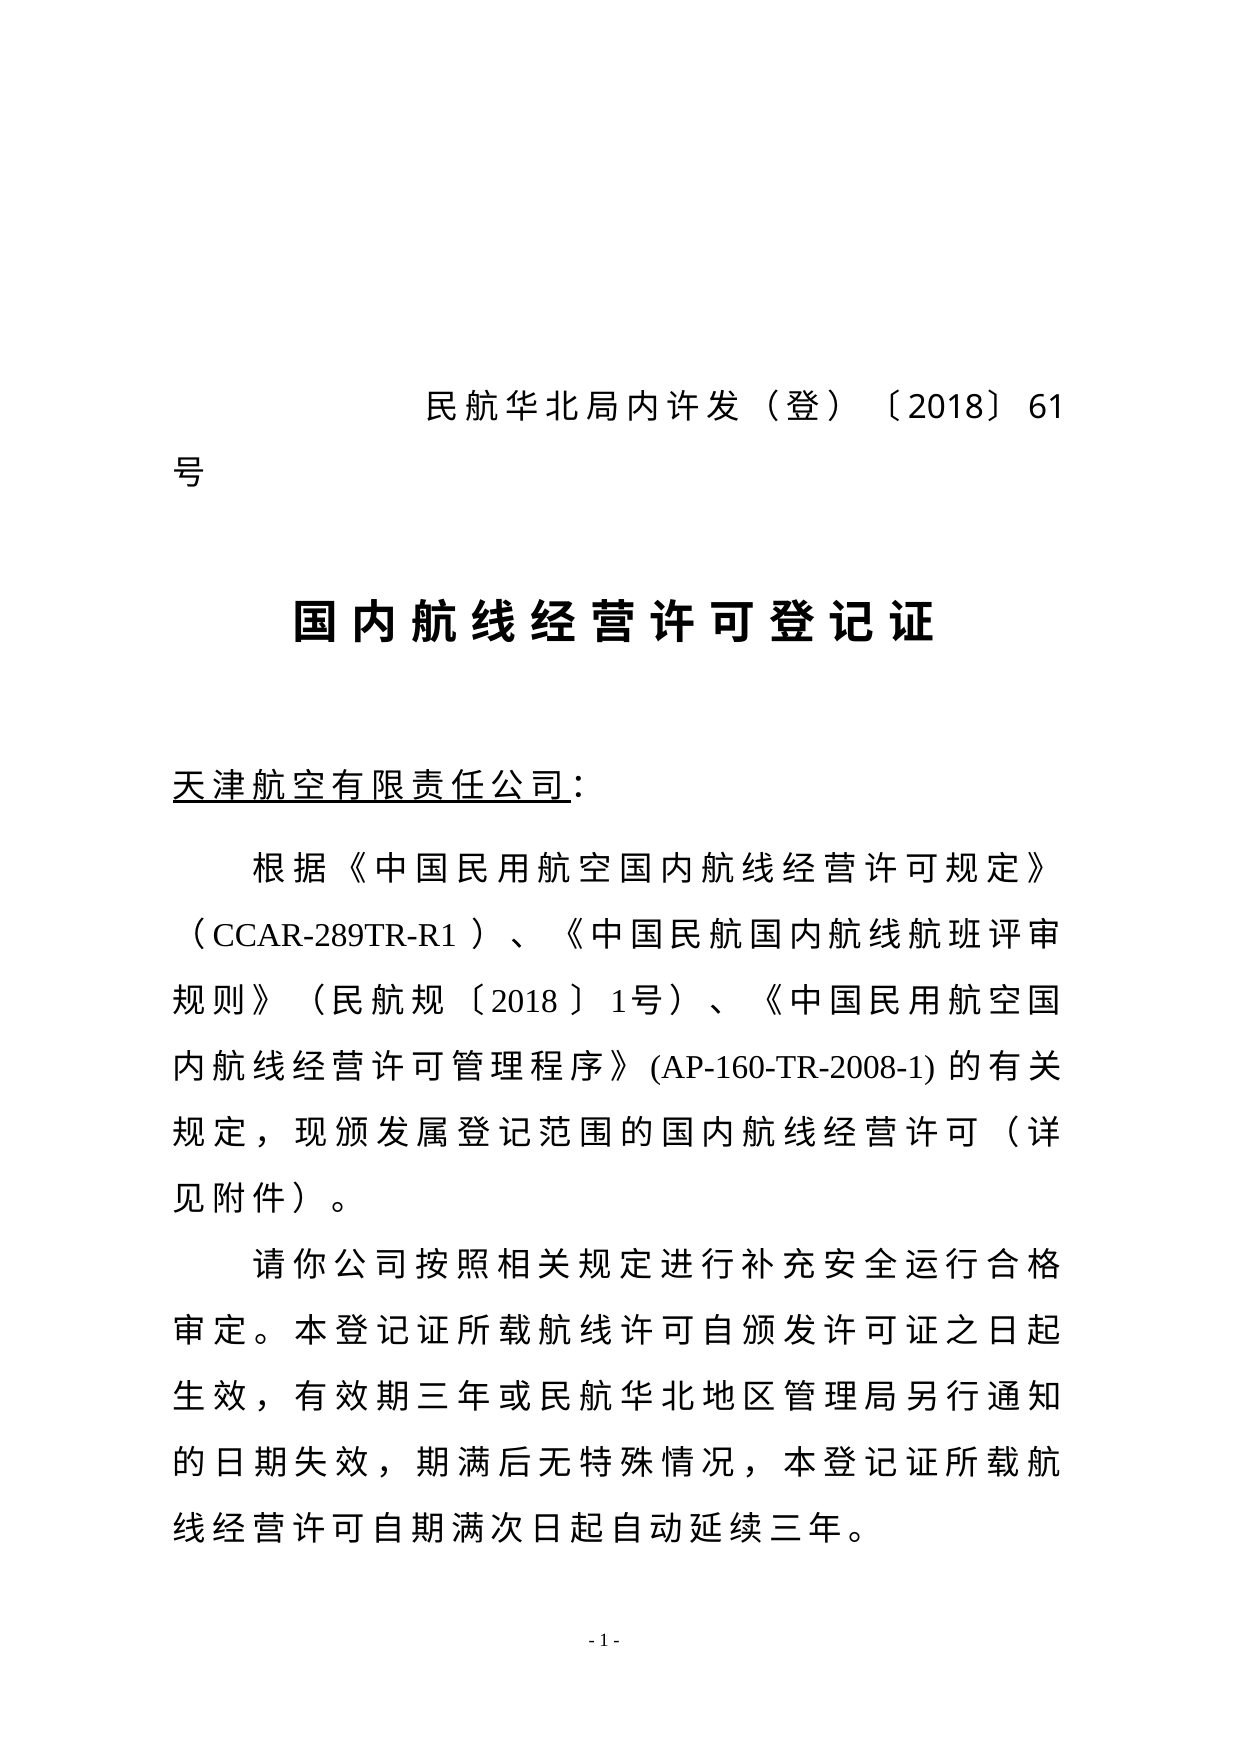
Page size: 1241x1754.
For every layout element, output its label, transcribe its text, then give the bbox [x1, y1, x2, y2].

text 民航华北局内许发（登）〔2018〕61号 [172, 371, 1068, 503]
text 国内航线经营许可登记证 [172, 569, 1068, 668]
text 天津航空有限责任公司： [172, 750, 1068, 816]
text 根据《中国民用航空国内航线经营许可规定》（CCAR-289TR-R1）、《中国民航国内航线航班评审规则》（民航规〔2018〕1号）、《中国民用航空国内航线经营许可管理程序》(AP-160-TR-2008-1)的有关规定，现颁发属登记范围的国内航线经营许可（详见附件）。 [172, 833, 1068, 1229]
text 请你公司按照相关规定进行补充安全运行合格审定。本登记证所载航线许可自颁发许可证之日起生效，有效期三年或民航华北地区管理局另行通知的日期失效，期满后无特殊情况，本登记证所载航线经营许可自期满次日起自动延续三年。 [172, 1229, 1068, 1559]
